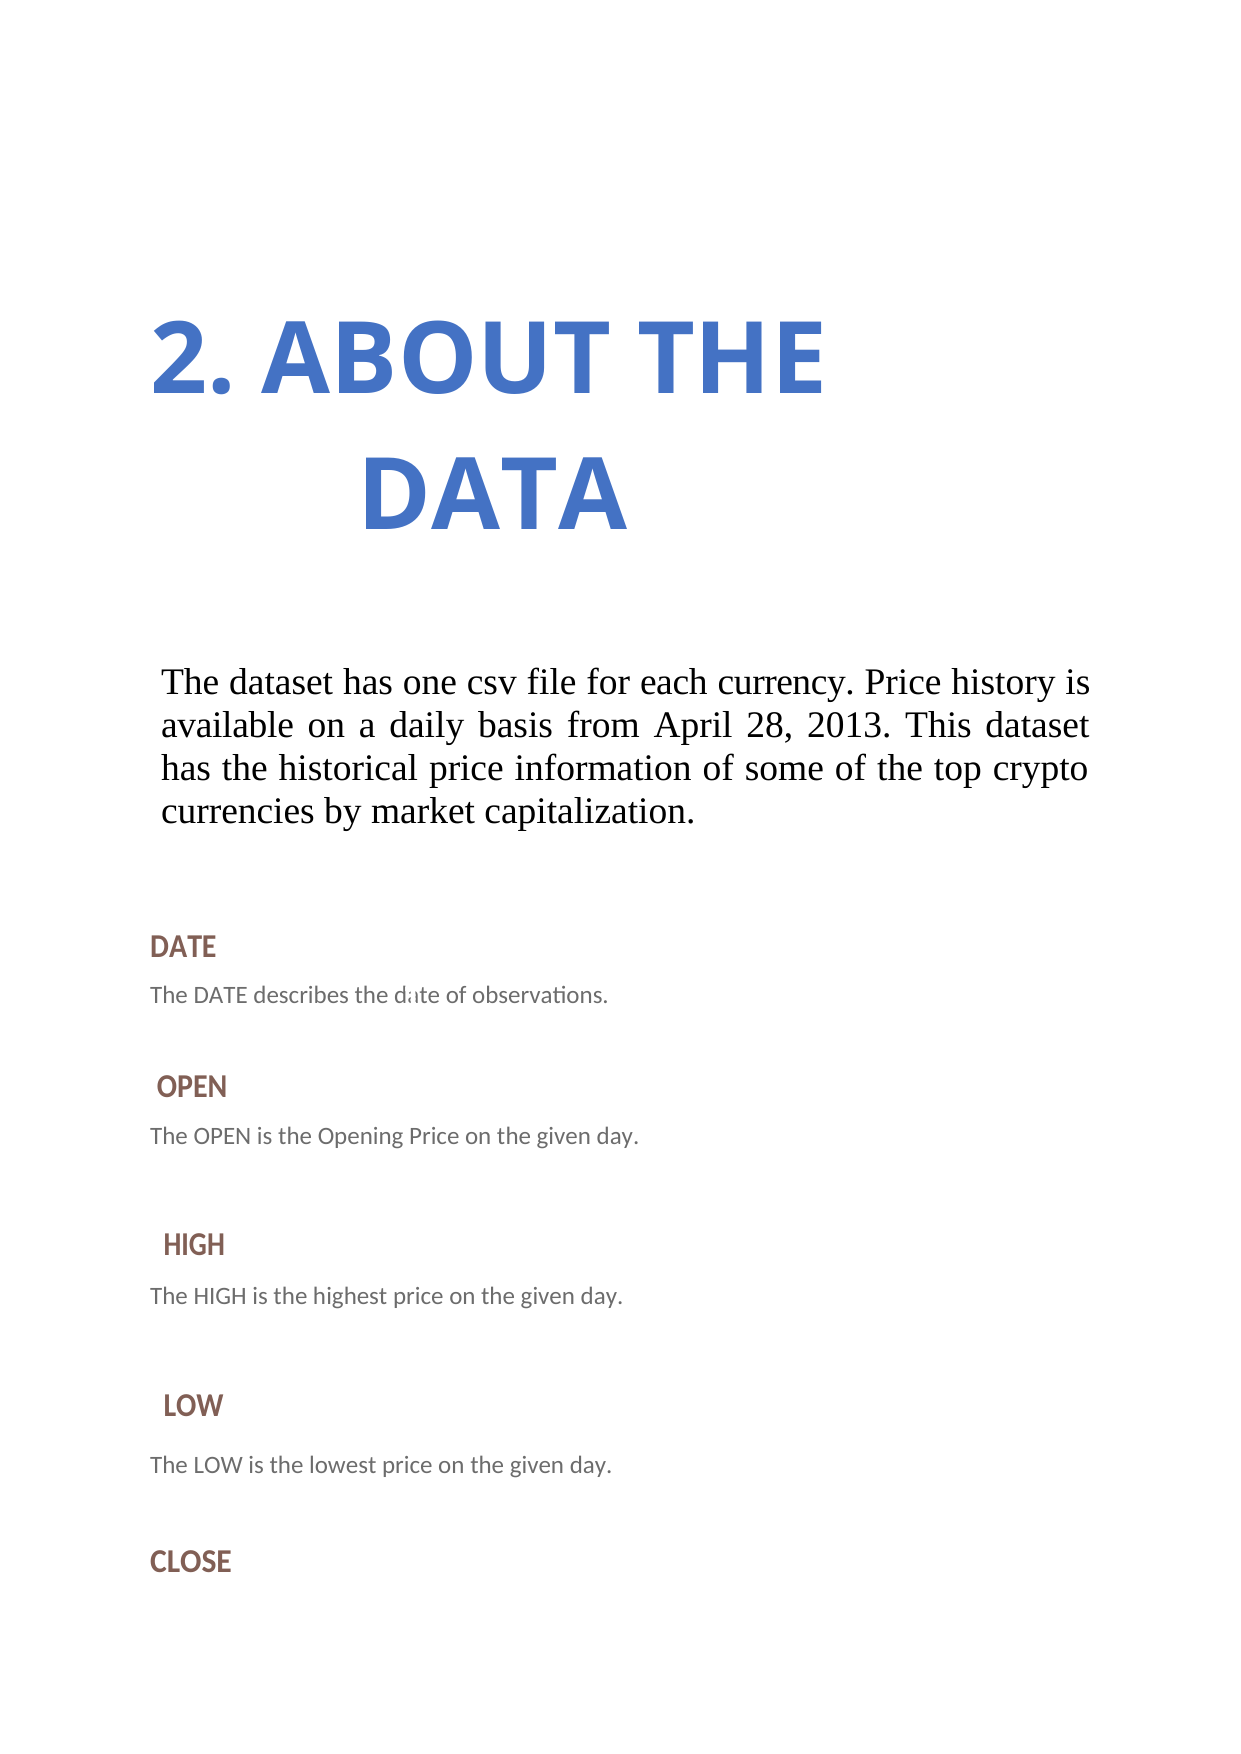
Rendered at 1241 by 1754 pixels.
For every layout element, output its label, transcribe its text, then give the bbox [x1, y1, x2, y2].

text DATE [150, 933, 1090, 963]
text OPEN [150, 1073, 1090, 1103]
text The LOW is the lowest price on the given day. [150, 1441, 1090, 1481]
subtitle 2. ABOUT THE [150, 286, 1090, 422]
text CLOSE [150, 1547, 1090, 1579]
text The DATE describes the date of observations. [150, 980, 1090, 1010]
text The HIGH is the highest price on the given day. [150, 1281, 1090, 1311]
subtitle DATA [150, 422, 1090, 559]
text HIGH [150, 1224, 1090, 1264]
text LOW [150, 1384, 1090, 1424]
text The dataset has one csv file for each currency. Price history is available on a daily basis from April 28, 2013. This dataset has the historical price information of some of the top crypto currencies by market capitalization. [161, 659, 1090, 832]
text The OPEN is the Opening Price on the given day. [150, 1120, 1090, 1150]
